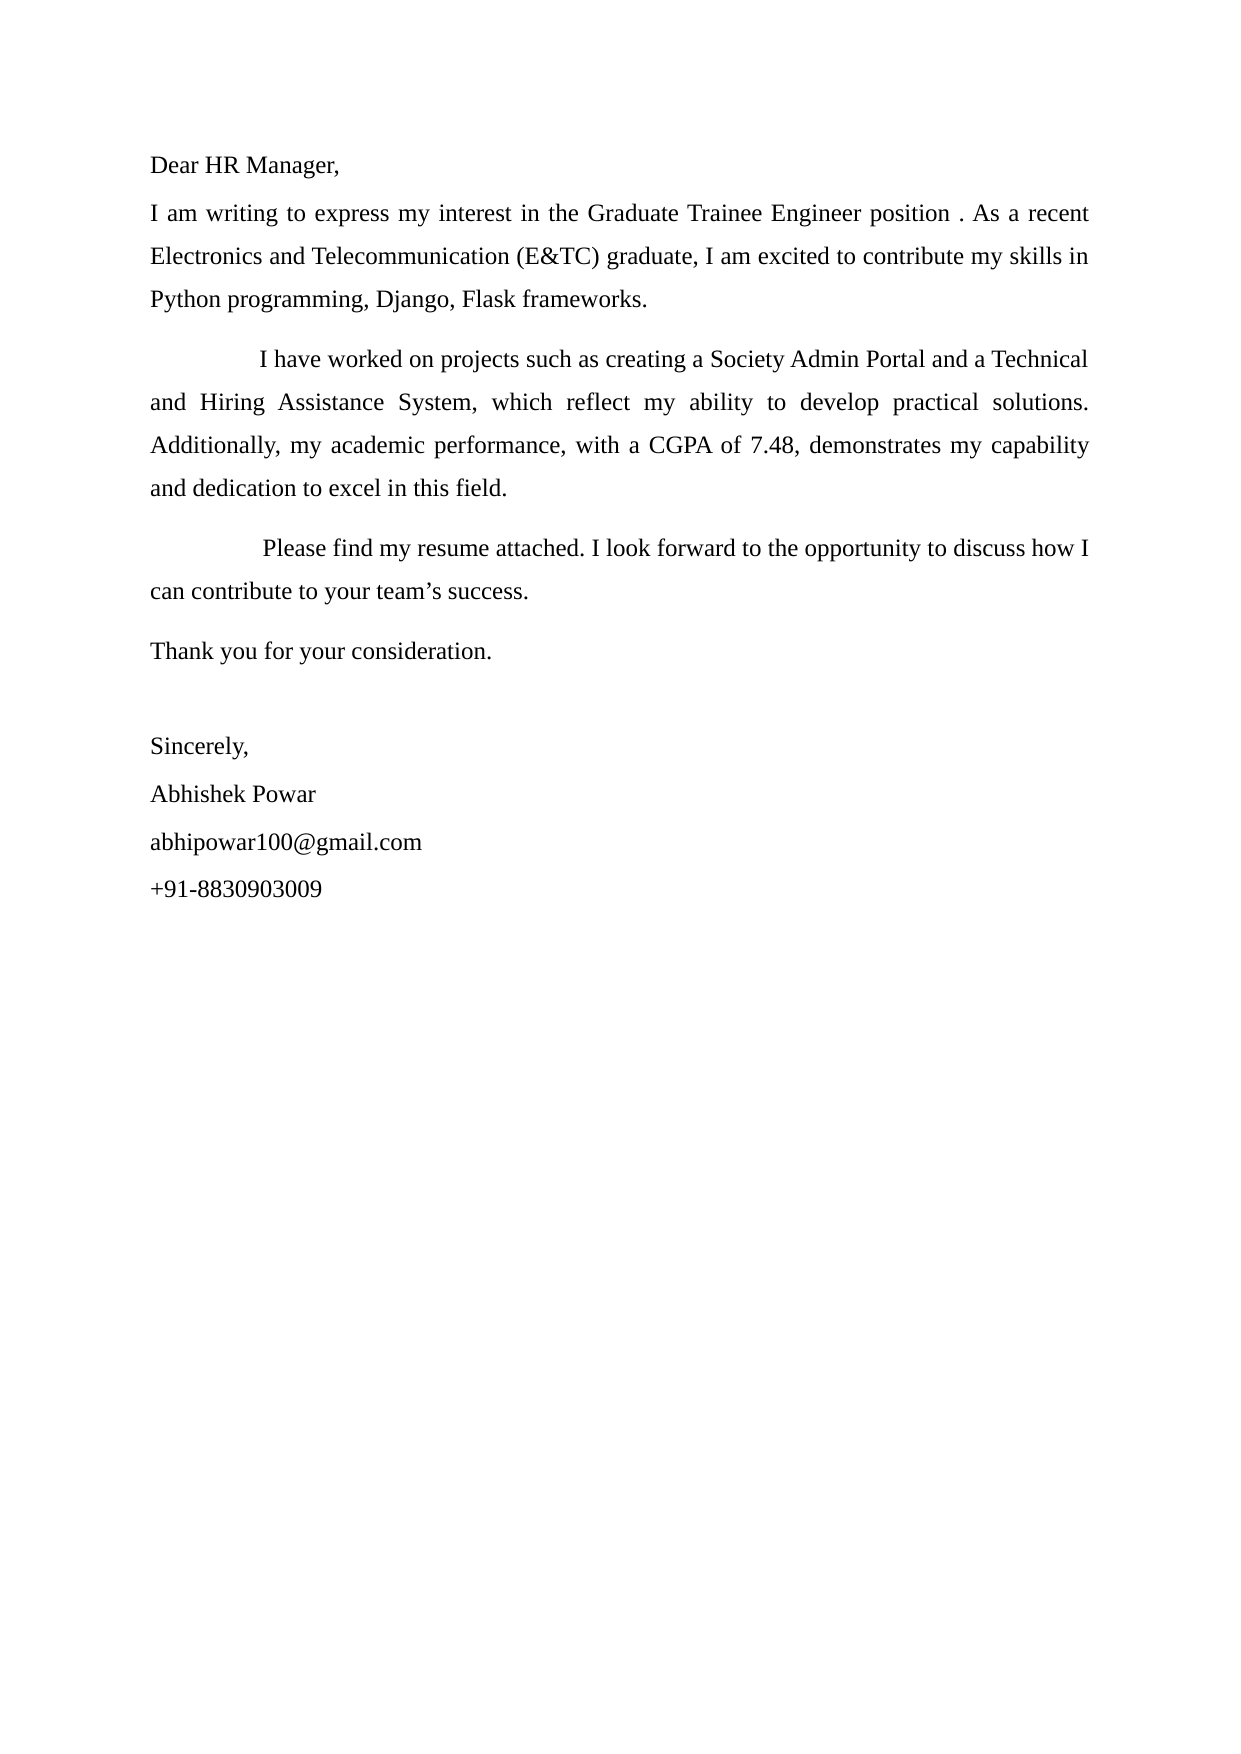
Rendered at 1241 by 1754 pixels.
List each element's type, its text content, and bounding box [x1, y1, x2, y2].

text Thank you for your consideration. [150, 636, 1090, 664]
text Abhishek Powar [150, 779, 1090, 808]
text +91-8830903009 [150, 874, 1090, 903]
text Dear HR Manager, [150, 150, 1090, 179]
text Please find my resume attached. I look forward to the opportunity to discuss how I can contribute to your team’s success. [150, 533, 1090, 605]
text Sincerely, [150, 731, 1090, 760]
text abhipowar100@gmail.com [150, 827, 1090, 855]
text I am writing to express my interest in the Graduate Trainee Engineer position . As a recent Electronics and Telecommunication (E&TC) graduate, I am excited to contribute my skills in Python programming, Django, Flask frameworks. [150, 198, 1090, 313]
text I have worked on projects such as creating a Society Admin Portal and a Technical and Hiring Assistance System, which reflect my ability to develop practical solutions. Additionally, my academic performance, with a CGPA of 7.48, demonstrates my capability and dedication to excel in this field. [150, 344, 1090, 502]
